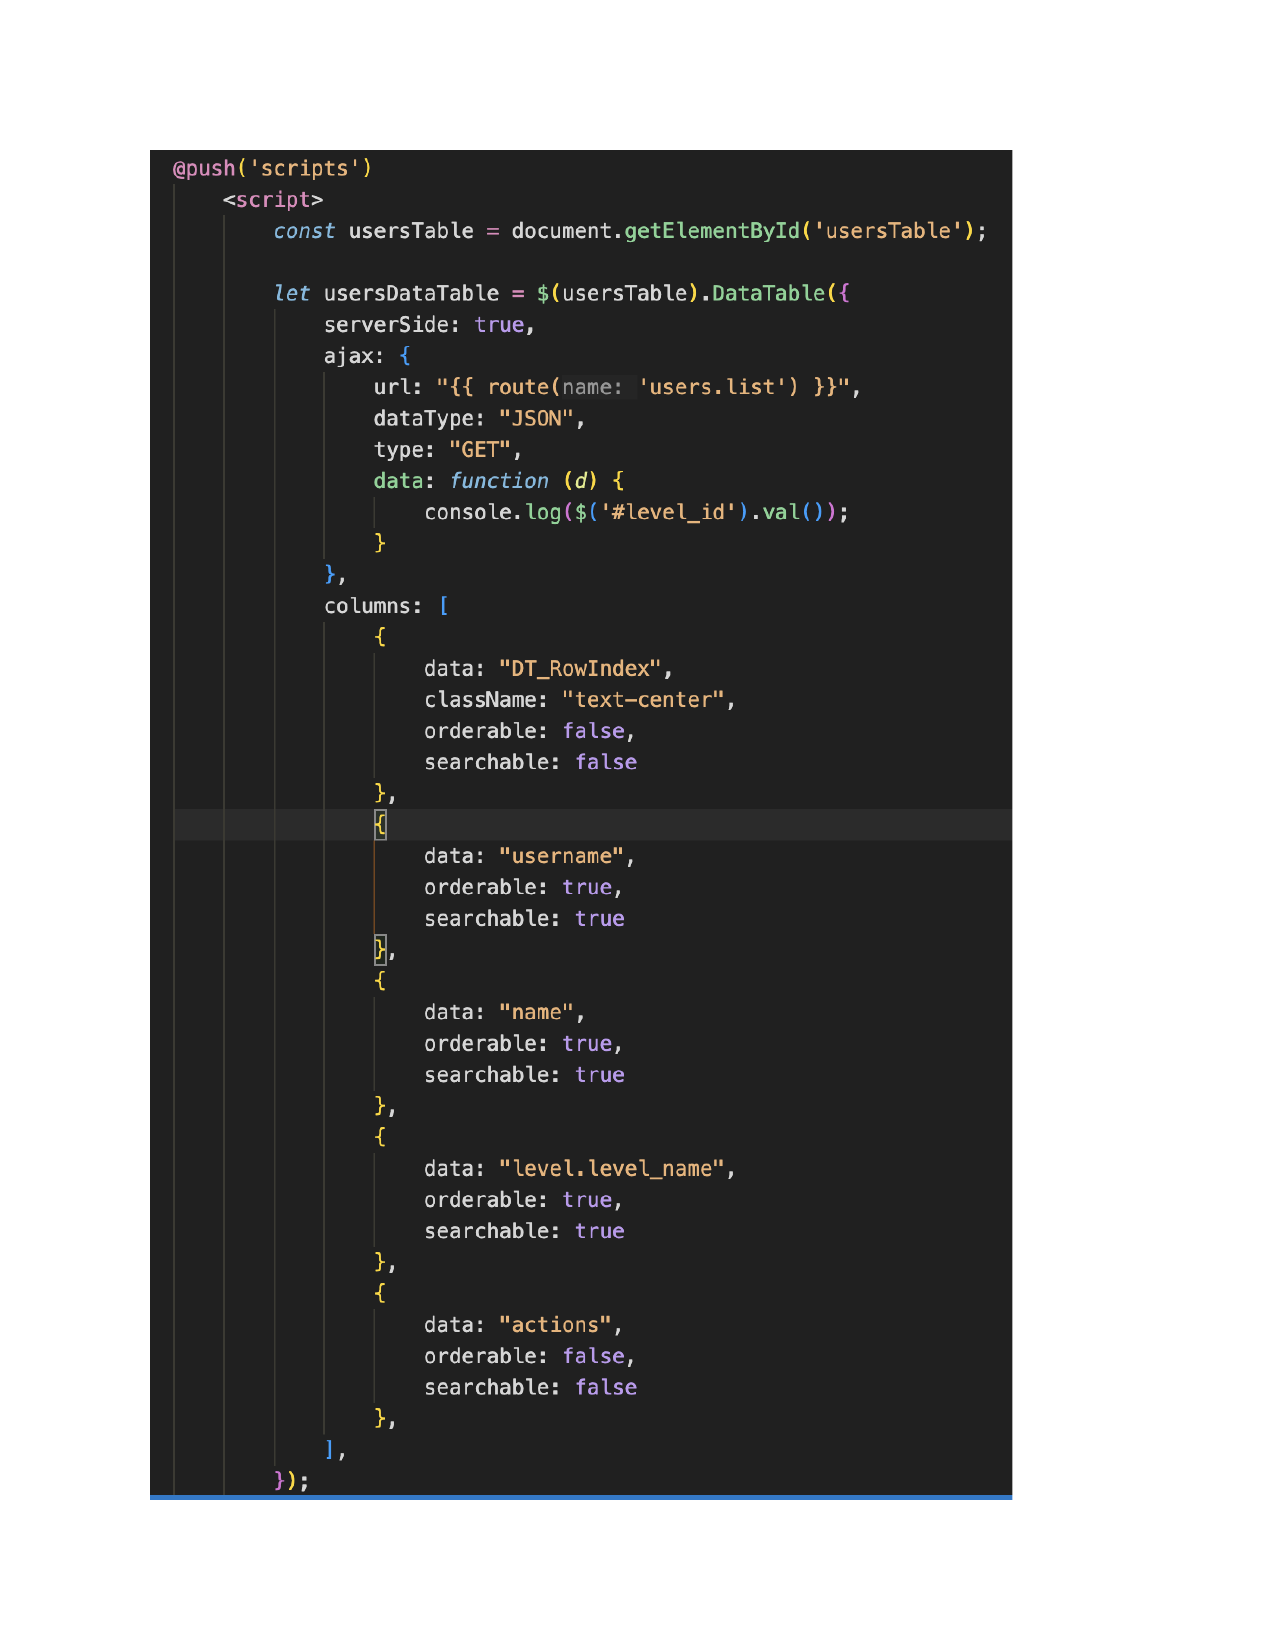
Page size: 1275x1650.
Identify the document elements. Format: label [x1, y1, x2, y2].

picture [150, 150, 1013, 1500]
